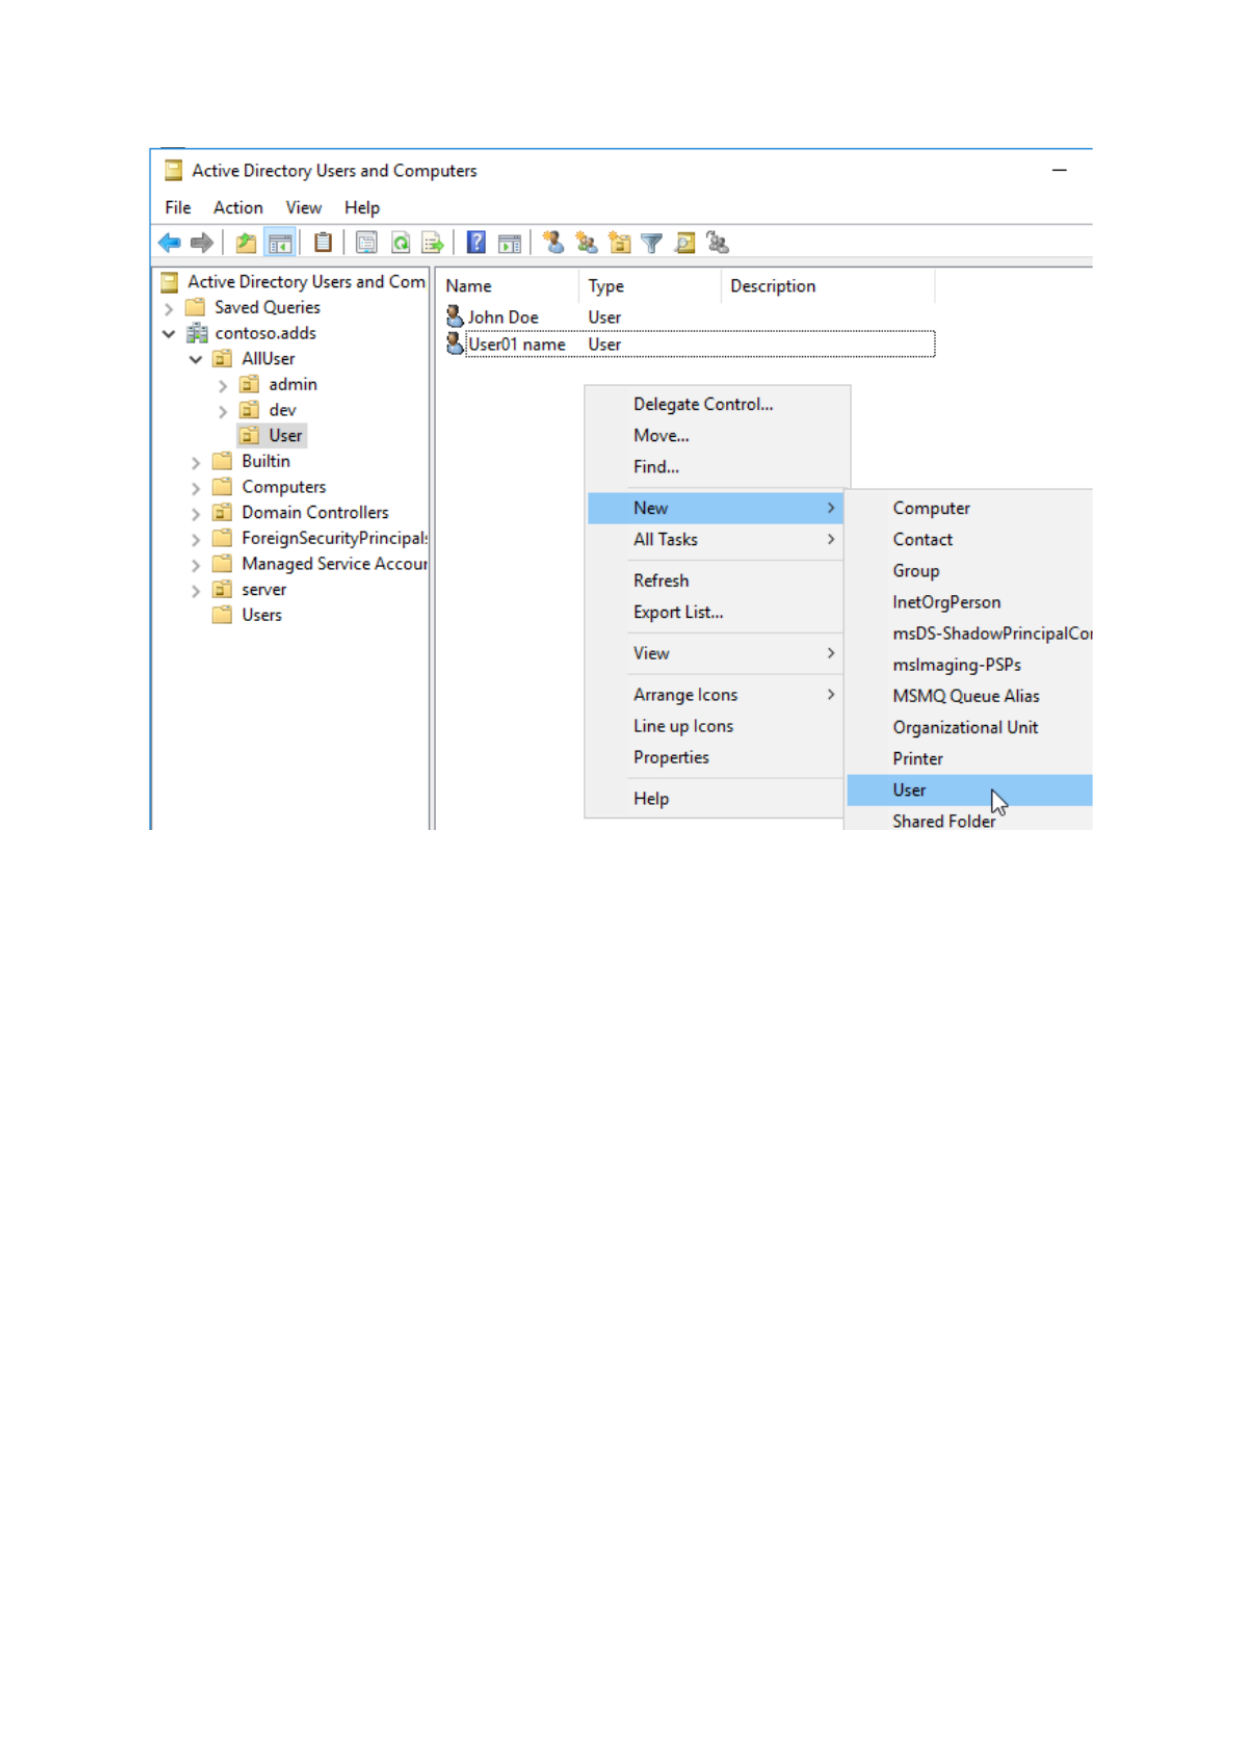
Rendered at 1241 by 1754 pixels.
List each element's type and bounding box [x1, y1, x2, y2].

picture [147, 147, 1093, 830]
